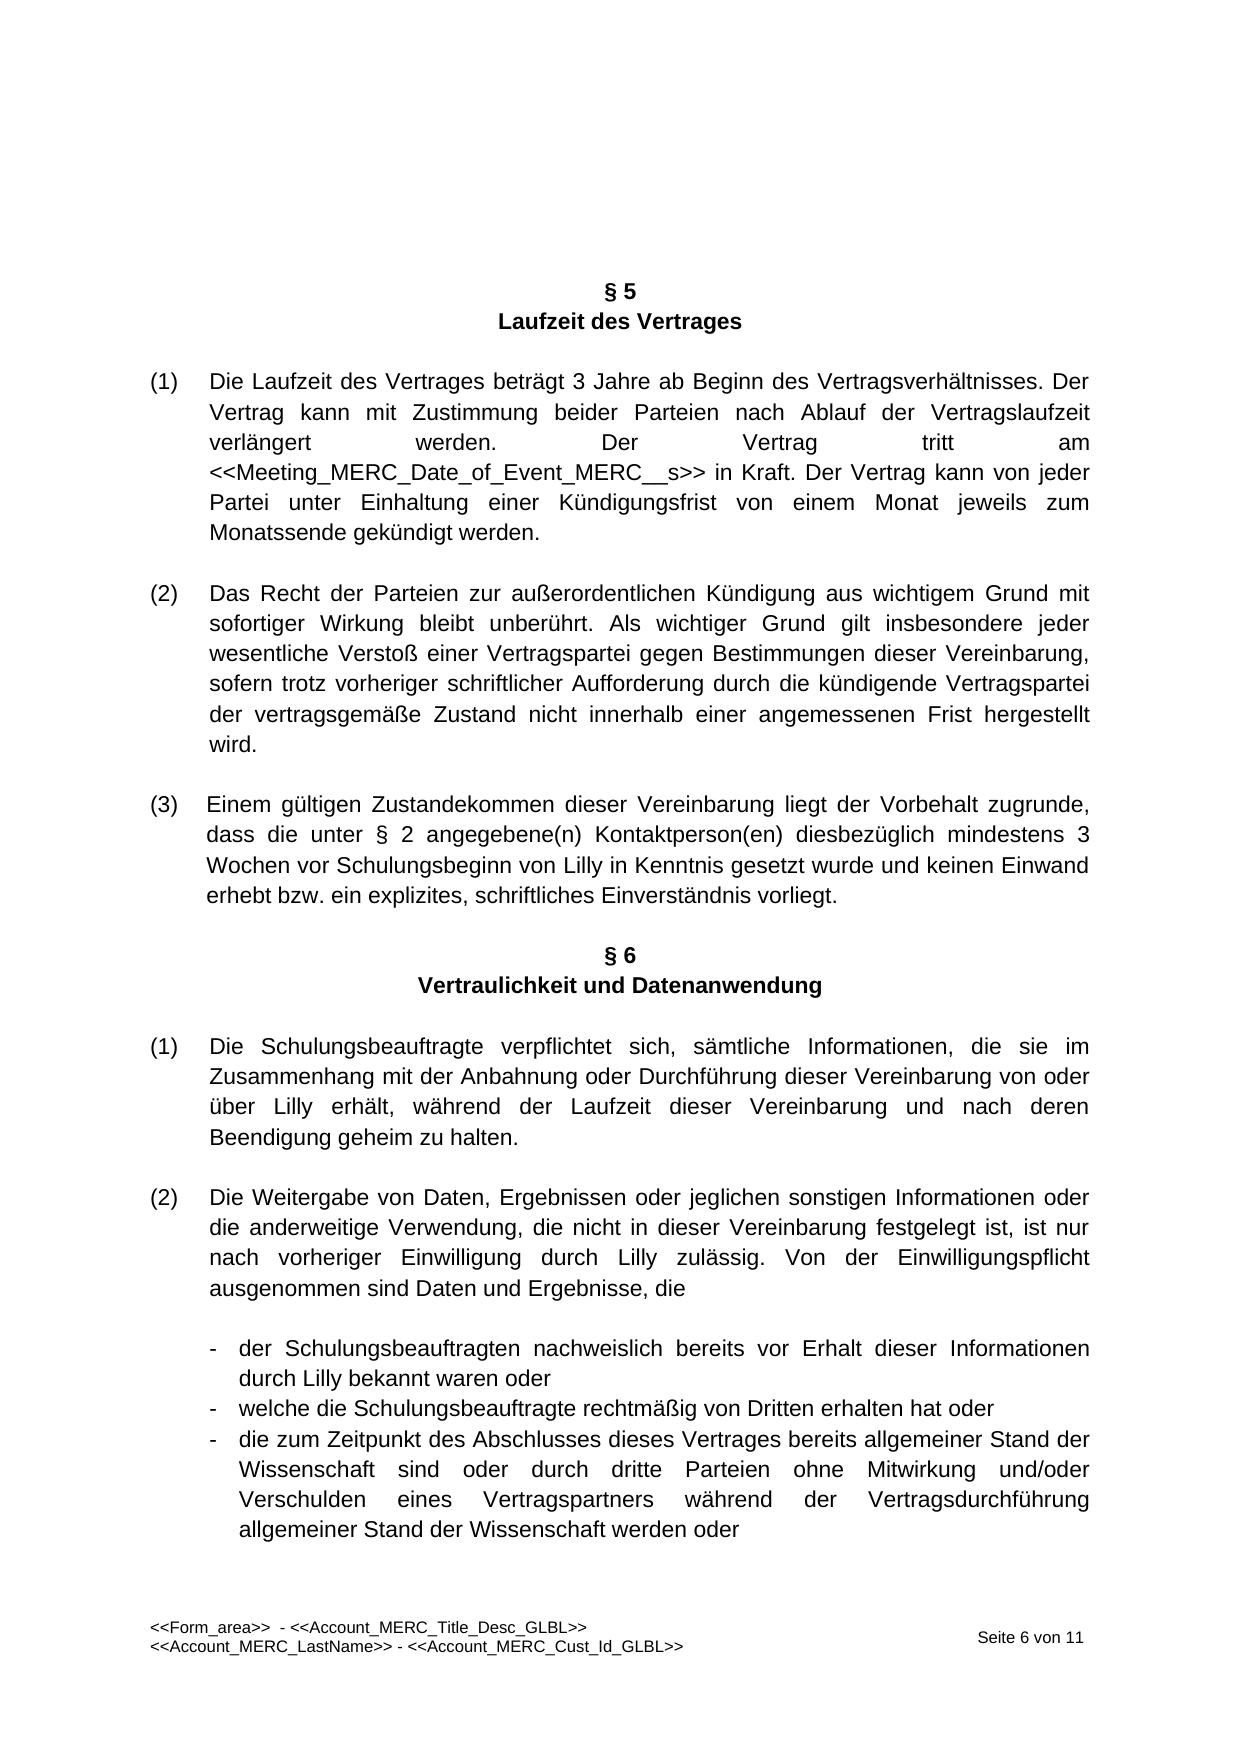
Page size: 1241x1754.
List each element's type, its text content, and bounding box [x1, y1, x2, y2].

list Einem gültigen Zustandekommen dieser Vereinbarung liegt der Vorbehalt zugrunde, dass die unter § 2 angegebene(n) Kontaktperson(en) diesbezüglich mindestens 3 Wochen vor Schulungsbeginn von Lilly in Kenntnis gesetzt wurde und keinen Einwand erhebt bzw. ein explizites, schriftliches Einverständnis vorliegt. [150, 791, 1090, 908]
list die zum Zeitpunkt des Abschlusses dieses Vertrages bereits allgemeiner Stand der Wissenschaft sind oder durch dritte Parteien ohne Mitwirkung und/oder Verschulden eines Vertragspartners während der Vertragsdurchführung allgemeiner Stand der Wissenschaft werden oder [209, 1426, 1090, 1543]
list der Schulungsbeauftragten nachweislich bereits vor Erhalt dieser Informationen durch Lilly bekannt waren oder [209, 1335, 1090, 1392]
list welche die Schulungsbeauftragte rechtmäßig von Dritten erhalten hat oder [209, 1395, 1090, 1422]
list Die Laufzeit des Vertrages beträgt 3 Jahre ab Beginn des Vertragsverhältnisses. Der Vertrag kann mit Zustimmung beider Parteien nach Ablauf der Vertragslaufzeit verlängert werden. Der Vertrag tritt am <<Meeting_MERC_Date_of_Event_MERC__s>> in Kraft. Der Vertrag kann von jeder Partei unter Einhaltung einer Kündigungsfrist von einem Monat jeweils zum Monatssende gekündigt werden. [150, 368, 1090, 546]
text § 6 [150, 942, 1090, 969]
list Die Weitergabe von Daten, Ergebnissen oder jeglichen sonstigen Informationen oder die anderweitige Verwendung, die nicht in dieser Vereinbarung festgelegt ist, ist nur nach vorheriger Einwilligung durch Lilly zulässig. Von der Einwilligungspflicht ausgenommen sind Daten und Ergebnisse, die [150, 1184, 1090, 1301]
text Vertraulichkeit und Datenanwendung [150, 972, 1090, 999]
text § 5 [150, 278, 1090, 304]
list Das Recht der Parteien zur außerordentlichen Kündigung aus wichtigem Grund mit sofortiger Wirkung bleibt unberührt. Als wichtiger Grund gilt insbesondere jeder wesentliche Verstoß einer Vertragspartei gegen Bestimmungen dieser Vereinbarung, sofern trotz vorheriger schriftlicher Aufforderung durch die kündigende Vertragspartei der vertragsgemäße Zustand nicht innerhalb einer angemessenen Frist hergestellt wird. [150, 580, 1090, 757]
text Laufzeit des Vertrages [150, 308, 1090, 334]
list Die Schulungsbeauftragte verpflichtet sich, sämtliche Informationen, die sie im Zusammenhang mit der Anbahnung oder Durchführung dieser Vereinbarung von oder über Lilly erhält, während der Laufzeit dieser Vereinbarung und nach deren Beendigung geheim zu halten. [150, 1033, 1090, 1150]
